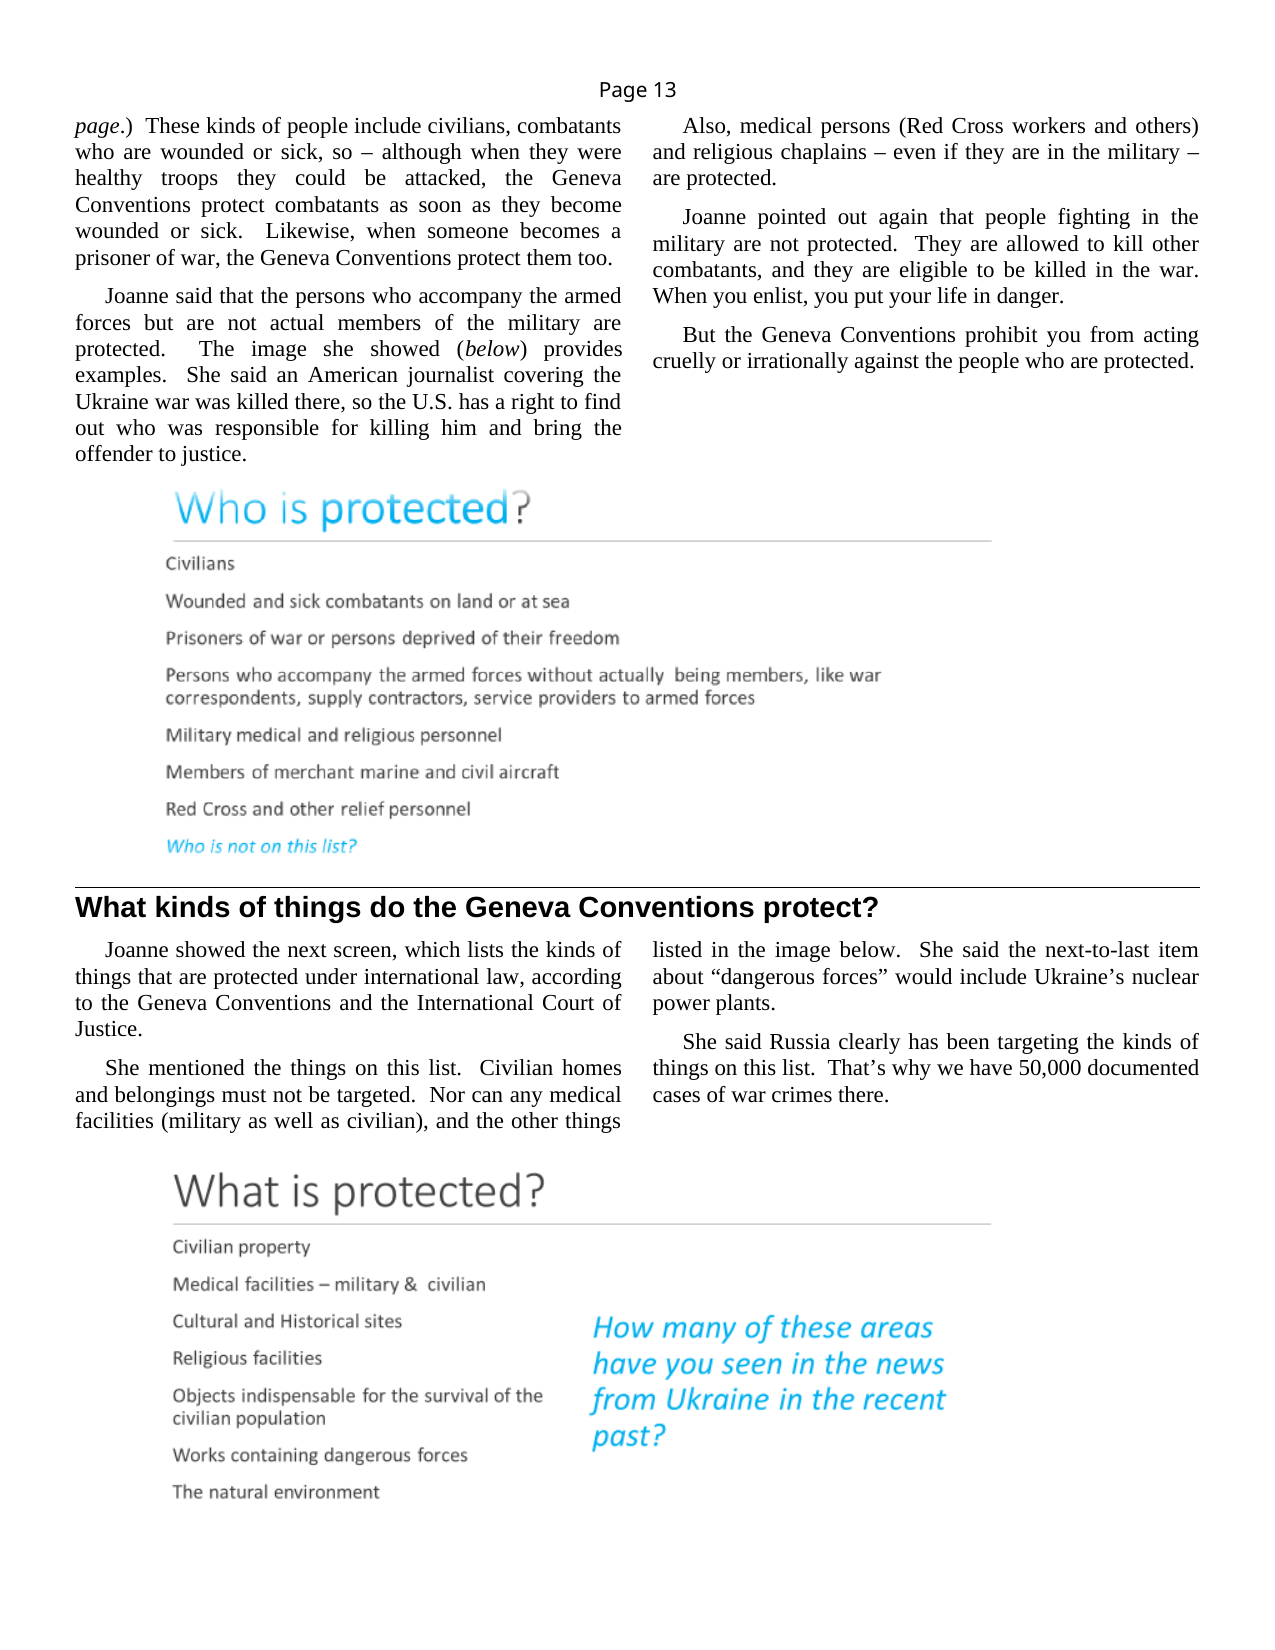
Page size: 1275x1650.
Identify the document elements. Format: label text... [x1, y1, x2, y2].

picture [491, 509, 502, 519]
text Also, medical persons (Red Cross workers and others) and religious chaplains – even if they are in the military – are protected. [652, 112, 1200, 191]
text She mentioned the things on this list. Civilian homes and belongings must not be targeted. Nor can any medical facilities (military as well as civilian), and the other things listed in the image below. She said the next-to-last item about “dangerous forces” would include Ukraine’s nuclear power plants. [652, 936, 1200, 1015]
text She mentioned the things on this list. Civilian homes and belongings must not be targeted. Nor can any medical facilities (military as well as civilian), and the other things listed in the image below. She said the next-to-last item about “dangerous forces” would include Ukraine’s nuclear power plants. [75, 1054, 622, 1133]
text Joanne showed the next screen, which lists the kinds of things that are protected under international law, according to the Geneva Conventions and the International Court of Justice. [75, 936, 622, 1042]
text Joanne said that the persons who accompany the armed forces but are not actual members of the military are protected. The image she showed (below) provides examples. She said an American journalist covering the Ukraine war was killed there, so the U.S. has a right to find out who was responsible for killing him and bring the offender to justice. [75, 282, 622, 467]
picture [366, 509, 380, 519]
text What kinds of things do the Geneva Conventions protect? [75, 888, 1200, 924]
text Joanne pointed out again that people fighting in the military are not protected. They are allowed to kill other combatants, and they are eligible to be killed in the war. When you enlist, you put your life in danger. [652, 203, 1200, 309]
picture [105, 509, 1046, 847]
text She said Russia clearly has been targeting the kinds of things on this list. That’s why we have 50,000 documented cases of war crimes there. [652, 1028, 1200, 1107]
text But the Geneva Conventions prohibit you from acting cruelly or irrationally against the people who are protected. [652, 321, 1200, 374]
picture [326, 509, 339, 519]
picture [75, 1145, 1075, 1517]
